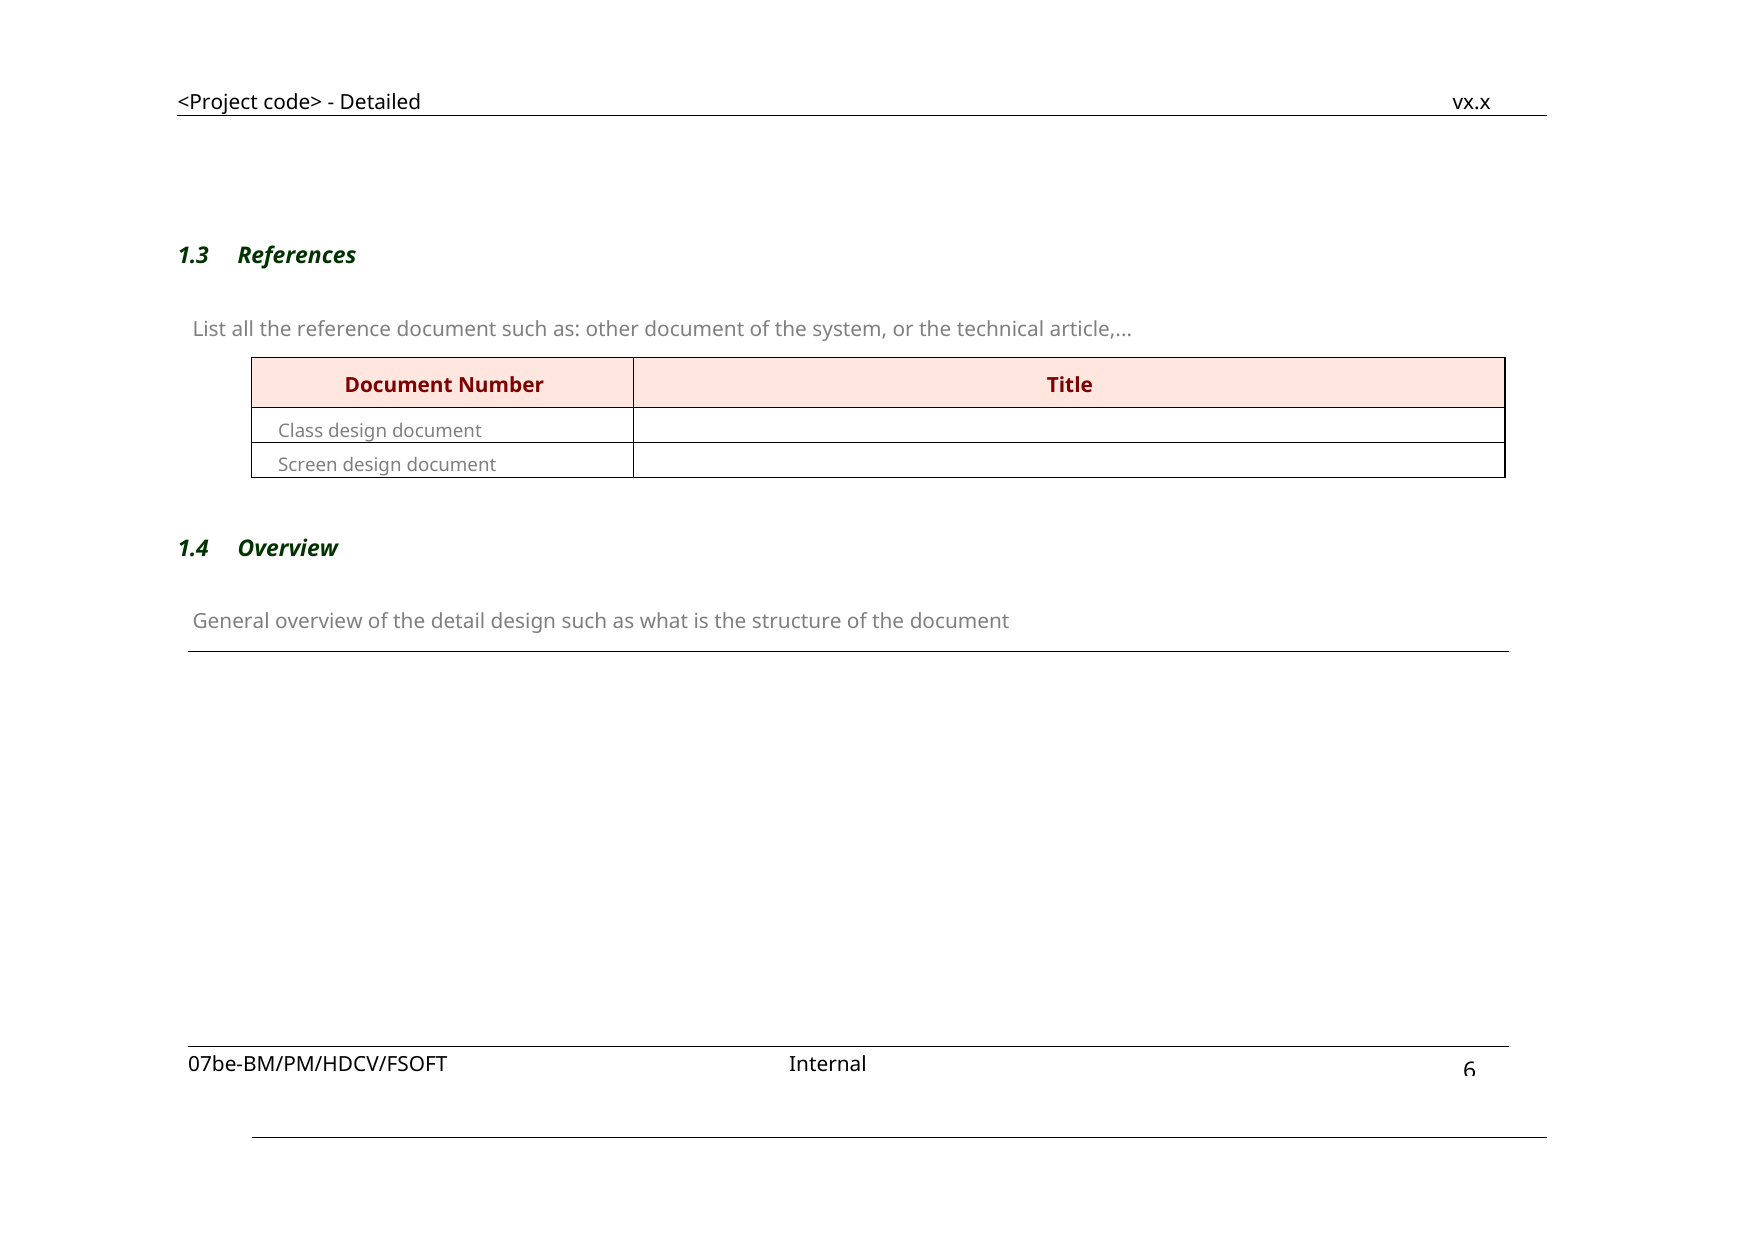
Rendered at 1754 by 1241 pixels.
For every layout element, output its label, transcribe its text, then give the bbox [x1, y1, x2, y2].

subtitle List all the reference document such as: other document of the system, or the technical article,... [192, 314, 1571, 343]
table_header Title [634, 358, 1504, 407]
subtitle Overview [177, 532, 1571, 563]
table_cell Screen design document [252, 443, 633, 477]
subtitle References [177, 239, 1571, 271]
table_cell [634, 408, 1504, 442]
table_header Document Number [252, 358, 633, 407]
table_cell [634, 443, 1504, 477]
table_cell Class design document [252, 408, 633, 442]
text General overview of the detail design such as what is the structure of the document [192, 607, 1571, 635]
